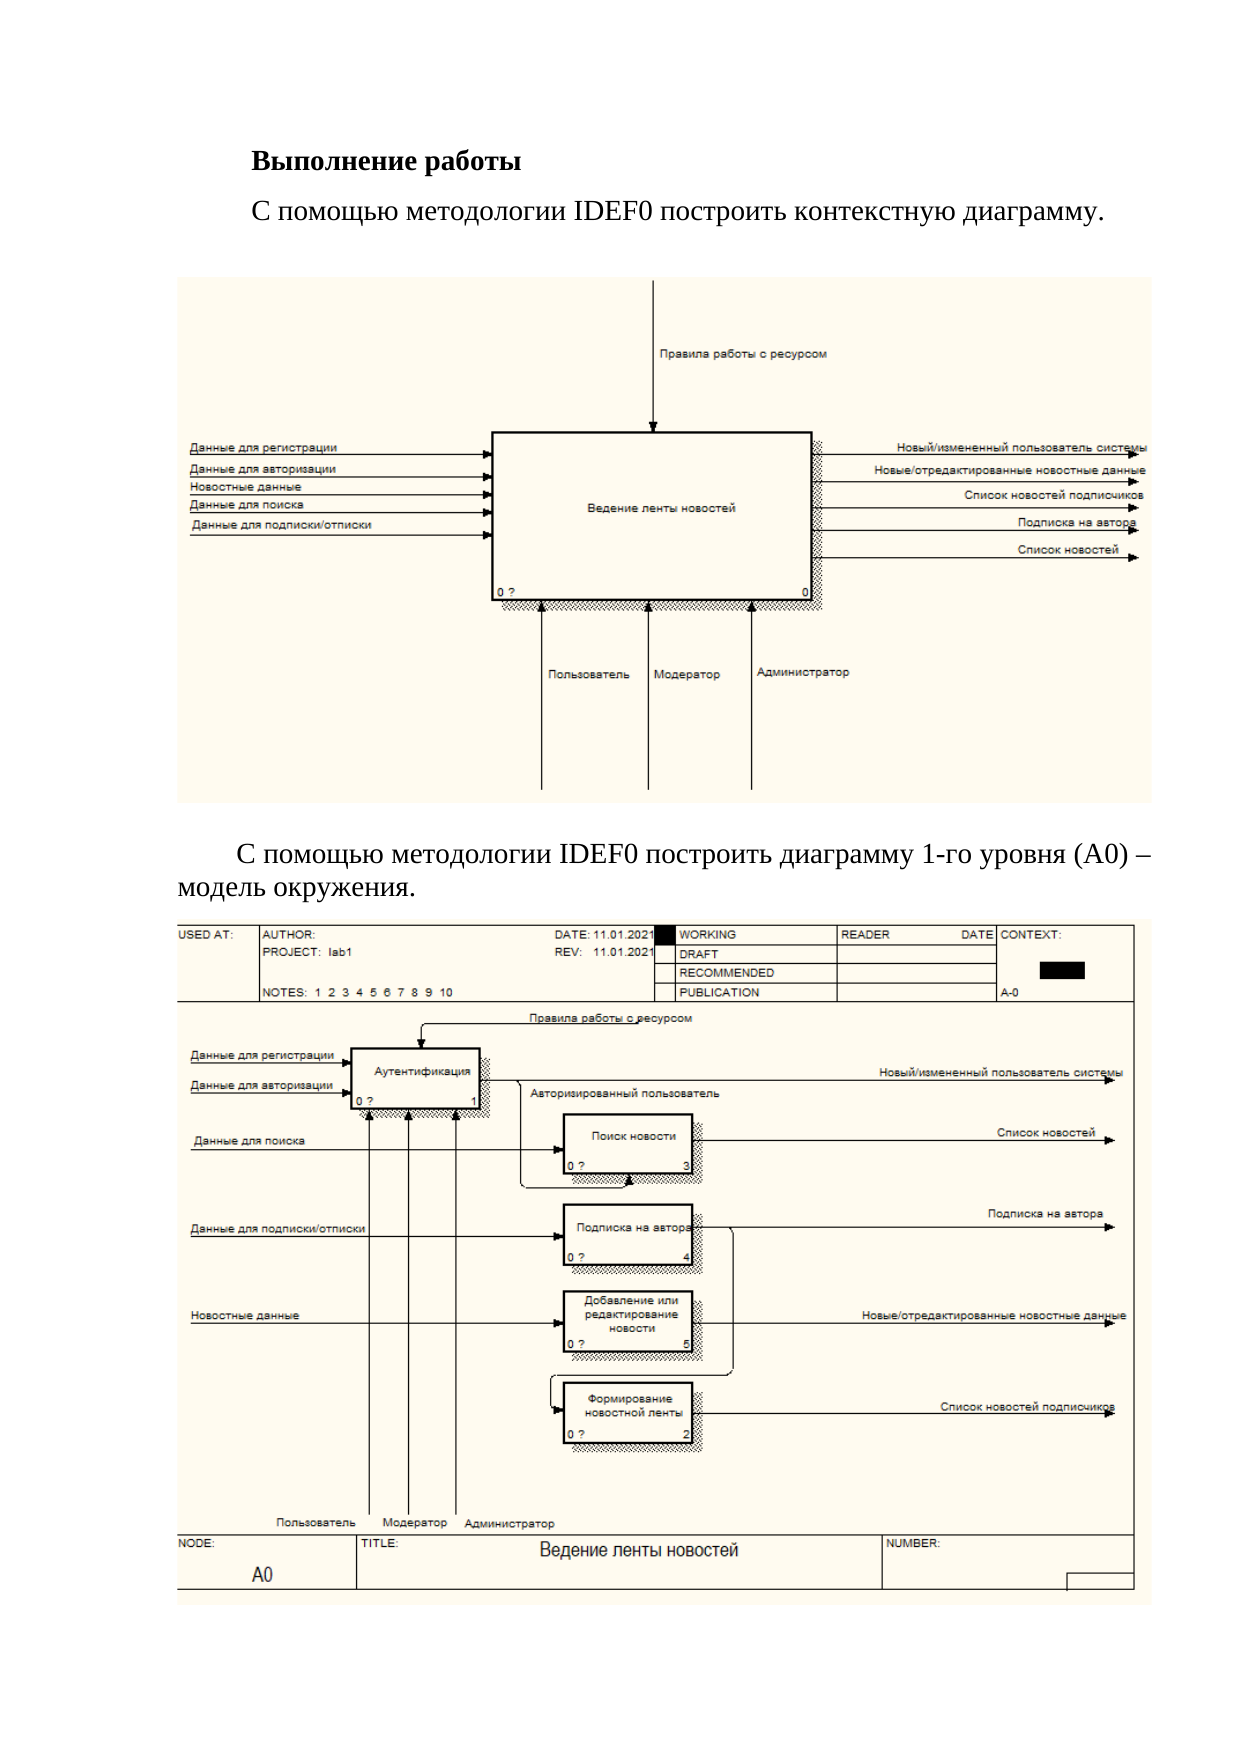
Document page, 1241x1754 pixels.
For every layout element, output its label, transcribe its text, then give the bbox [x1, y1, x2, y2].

text С помощью методологии IDEF0 построить диаграмму 1-го уровня (A0) – модель окружения. [177, 836, 1152, 903]
picture [177, 919, 1152, 1605]
text С помощью методологии IDEF0 построить контекстную диаграмму. [177, 193, 1152, 227]
subtitle Выполнение работы [177, 143, 1152, 177]
picture [177, 277, 1152, 803]
